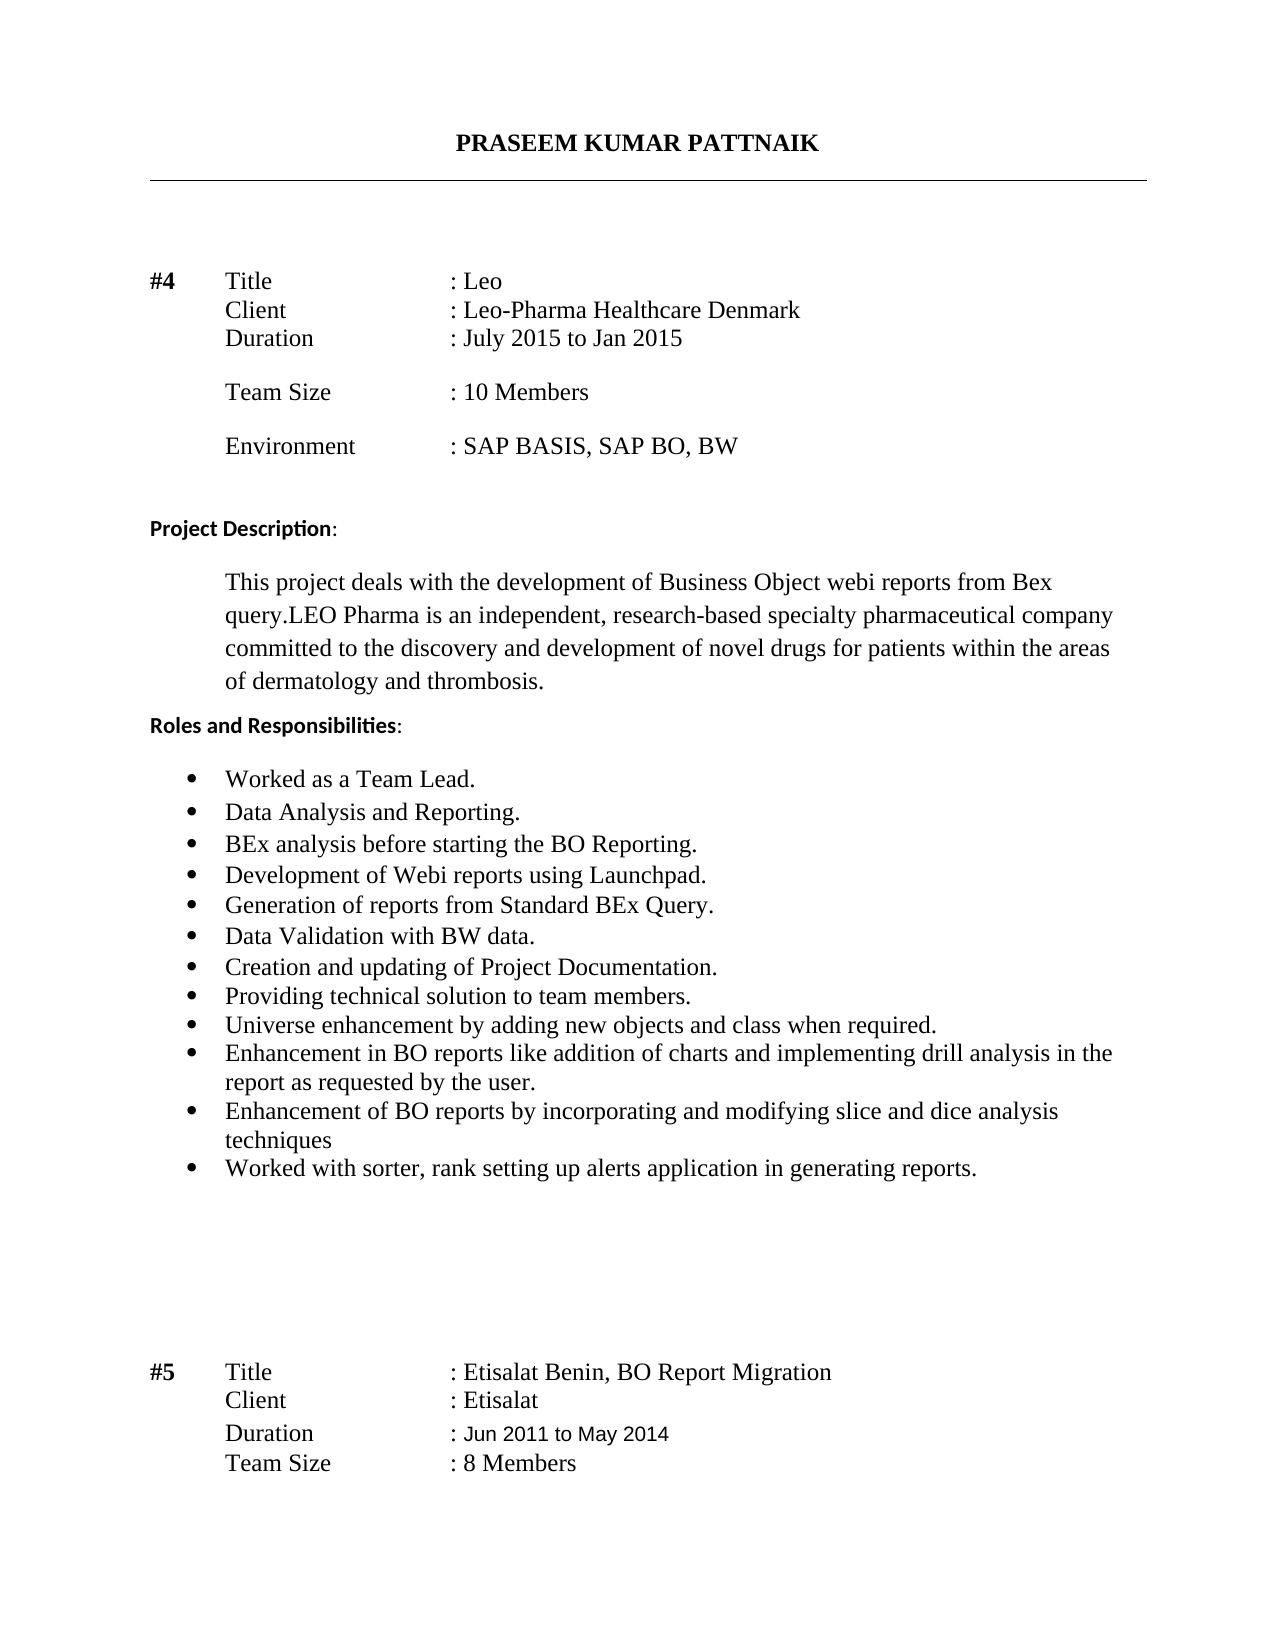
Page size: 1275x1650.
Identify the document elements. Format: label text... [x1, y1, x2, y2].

subtitle #4 Title : Leo [150, 266, 1125, 295]
list Data Validation with BW data. [187, 921, 1125, 950]
text Duration : July 2015 to Jan 2015 [150, 323, 1125, 352]
list Providing technical solution to team members. [187, 981, 1125, 1010]
list Enhancement of BO reports by incorporating and modifying slice and dice analysis techniques [187, 1096, 1125, 1153]
text Roles and Responsibilities: [150, 711, 1125, 739]
list Worked with sorter, rank setting up alerts application in generating reports. [187, 1153, 1125, 1182]
text Team Size : 8 Members [150, 1448, 1125, 1477]
list Creation and updating of Project Documentation. [187, 952, 1125, 981]
list Universe enhancement by adding new objects and class when required. [187, 1010, 1125, 1038]
list Development of Webi reports using Launchpad. [187, 860, 1125, 888]
text Project Description: [150, 514, 1125, 542]
list Enhancement in BO reports like addition of charts and implementing drill analysis in the report as requested by the user. [187, 1038, 1125, 1096]
text Environment : SAP BASIS, SAP BO, BW [150, 431, 1141, 460]
subtitle Client : Leo-Pharma Healthcare Denmark [150, 295, 1125, 323]
subtitle Client : Etisalat [150, 1386, 1125, 1414]
text Duration : Jun 2011 to May 2014 [150, 1414, 1125, 1448]
subtitle #5 Title : Etisalat Benin, BO Report Migration [150, 1357, 1125, 1386]
text This project deals with the development of Business Object webi reports from Bex query.LEO Pharma is an independent, research-based specialty pharmaceutical company committed to the discovery and development of novel drugs for patients within the areas of dermatology and thrombosis. [225, 567, 1125, 694]
list Data Analysis and Reporting. [187, 793, 1125, 827]
list Worked as a Team Lead. [187, 764, 1125, 793]
text Team Size : 10 Members [150, 377, 1125, 406]
list Generation of reports from Standard BEx Query. [187, 891, 1125, 919]
list BEx analysis before starting the BO Reporting. [187, 829, 1125, 858]
